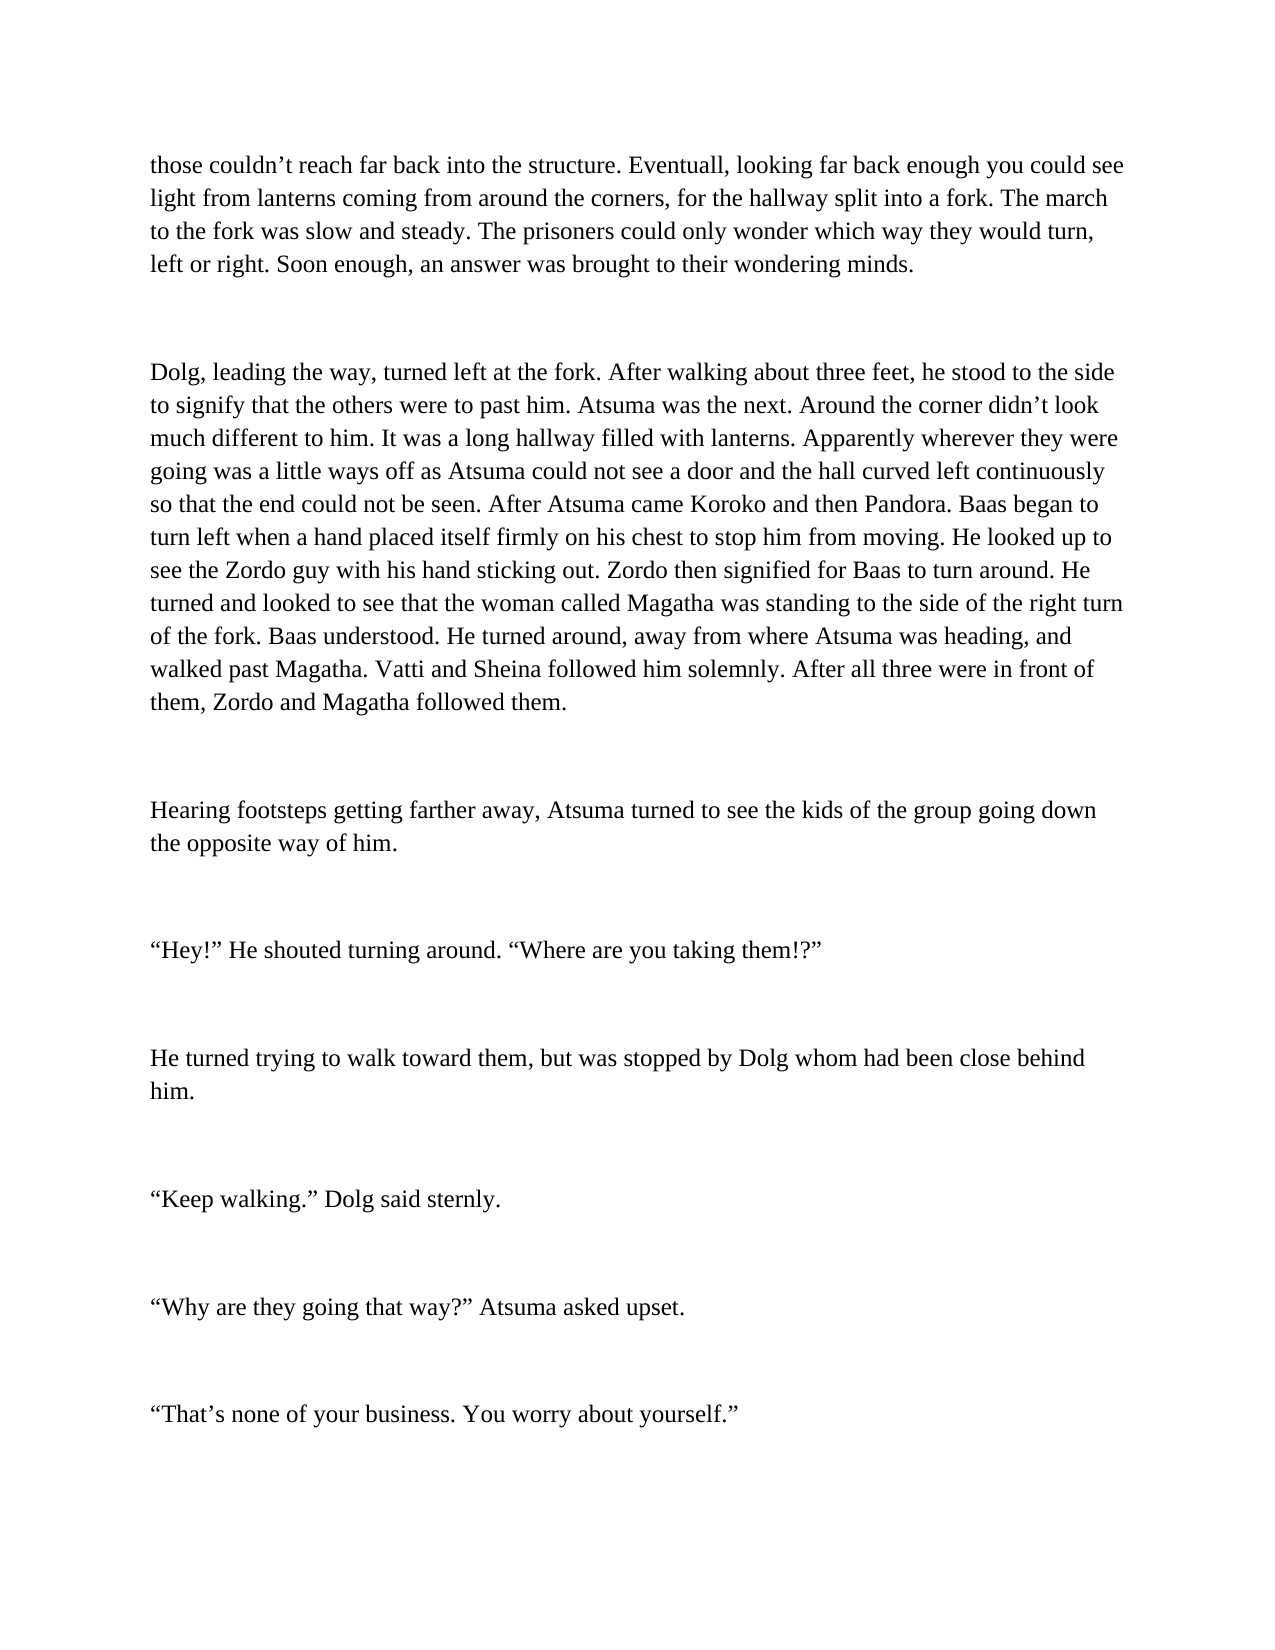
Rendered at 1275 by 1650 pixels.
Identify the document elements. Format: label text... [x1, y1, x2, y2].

text Dolg, leading the way, turned left at the fork. After walking about three feet, he stood to the side to signify that the others were to past him. Atsuma was the next. Around the corner didn’t look much different to him. It was a long hallway filled with lanterns. Apparently wherever they were going was a little ways off as Atsuma could not see a door and the hall curved left continuously so that the end could not be seen. After Atsuma came Koroko and then Pandora. Baas began to turn left when a hand placed itself firmly on his chest to stop him from moving. He looked up to see the Zordo guy with his hand sticking out. Zordo then signified for Baas to turn around. He turned and looked to see that the woman called Magatha was standing to the side of the right turn of the fork. Baas understood. He turned around, away from where Atsuma was heading, and walked past Magatha. Vatti and Sheina followed him solemnly. After all three were in front of them, Zordo and Magatha followed them. [150, 357, 1125, 716]
text “Hey!” He shouted turning around. “Where are you taking them!?” [150, 935, 1125, 964]
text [150, 150, 1125, 278]
text Hearing footsteps getting farther away, Atsuma turned to see the kids of the group going down the opposite way of him. [150, 795, 1125, 856]
text “Why are they going that way?” Atsuma asked upset. [150, 1292, 1125, 1320]
text He turned trying to walk toward them, but was stopped by Dolg whom had been close behind him. [150, 1043, 1125, 1105]
text “Keep walking.” Dolg said sternly. [150, 1184, 1125, 1213]
text “That’s none of your business. You worry about yourself.” [150, 1399, 1125, 1428]
